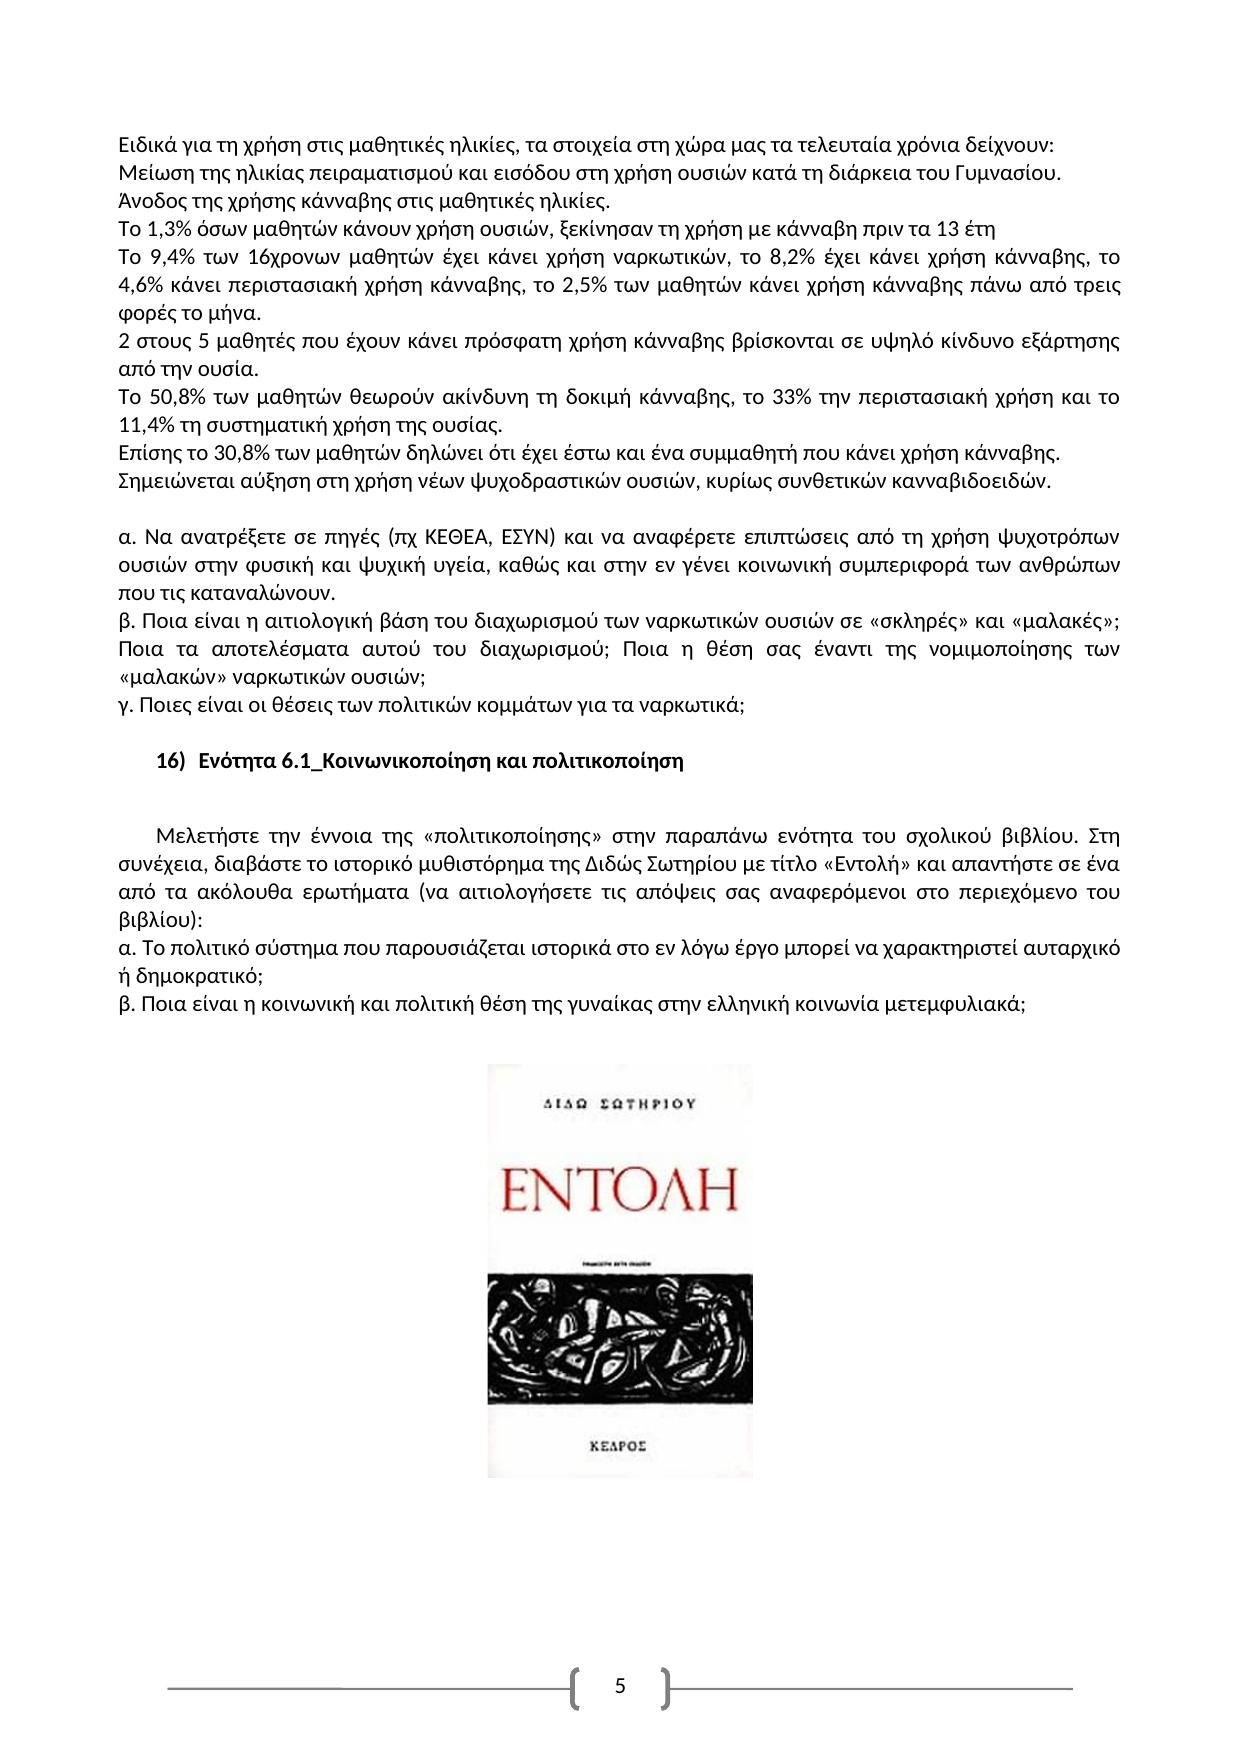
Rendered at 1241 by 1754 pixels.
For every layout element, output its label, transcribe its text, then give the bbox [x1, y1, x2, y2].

text β. Ποια είναι η αιτιολογική βάση του διαχωρισμού των ναρκωτικών ουσιών σε «σκληρές» και «μαλακές»; Ποια τα αποτελέσματα αυτού του διαχωρισμού; Ποια η θέση σας έναντι της νομιμοποίησης των «μαλακών» ναρκωτικών ουσιών; [118, 606, 1122, 690]
picture [487, 1064, 753, 1478]
text Μείωση της ηλικίας πειραματισμού και εισόδου στη χρήση ουσιών κατά τη διάρκεια του Γυμνασίου. [118, 158, 1122, 186]
text γ. Ποιες είναι οι θέσεις των πολιτικών κομμάτων για τα ναρκωτικά; [118, 690, 1122, 718]
text 2 στους 5 μαθητές που έχουν κάνει πρόσφατη χρήση κάνναβης βρίσκονται σε υψηλό κίνδυνο εξάρτησης από την ουσία. [118, 326, 1122, 382]
text Το 9,4% των 16χρονων μαθητών έχει κάνει χρήση ναρκωτικών, το 8,2% έχει κάνει χρήση κάνναβης, το 4,6% κάνει περιστασιακή χρήση κάνναβης, το 2,5% των μαθητών κάνει χρήση κάνναβης πάνω από τρεις φορές το μήνα. [118, 242, 1122, 326]
text α. Το πολιτικό σύστημα που παρουσιάζεται ιστορικά στο εν λόγω έργο μπορεί να χαρακτηριστεί αυταρχικό ή δημοκρατικό; [118, 933, 1122, 989]
text Επίσης το 30,8% των μαθητών δηλώνει ότι έχει έστω και ένα συμμαθητή που κάνει χρήση κάνναβης. [118, 438, 1122, 466]
text Μελετήστε την έννοια της «πολιτικοποίησης» στην παραπάνω ενότητα του σχολικού βιβλίου. Στη συνέχεια, διαβάστε το ιστορικό μυθιστόρημα της Διδώς Σωτηρίου με τίτλο «Εντολή» και απαντήστε σε ένα από τα ακόλουθα ερωτήματα (να αιτιολογήσετε τις απόψεις σας αναφερόμενοι στο περιεχόμενο του βιβλίου): [118, 821, 1122, 933]
list Ενότητα 6.1_Κοινωνικοποίηση και πολιτικοποίηση [156, 746, 1122, 774]
text β. Ποια είναι η κοινωνική και πολιτική θέση της γυναίκας στην ελληνική κοινωνία μετεμφυλιακά; [118, 989, 1122, 1017]
text α. Να ανατρέξετε σε πηγές (πχ ΚΕΘΕΑ, ΕΣΥΝ) και να αναφέρετε επιπτώσεις από τη χρήση ψυχοτρόπων ουσιών στην φυσική και ψυχική υγεία, καθώς και στην εν γένει κοινωνική συμπεριφορά των ανθρώπων που τις καταναλώνουν. [118, 522, 1122, 606]
text Το 50,8% των μαθητών θεωρούν ακίνδυνη τη δοκιμή κάνναβης, το 33% την περιστασιακή χρήση και το 11,4% τη συστηματική χρήση της ουσίας. [118, 382, 1122, 438]
text Ειδικά για τη χρήση στις μαθητικές ηλικίες, τα στοιχεία στη χώρα μας τα τελευταία χρόνια δείχνουν: [118, 130, 1122, 158]
text Άνοδος της χρήσης κάνναβης στις μαθητικές ηλικίες. [118, 186, 1122, 214]
text Το 1,3% όσων μαθητών κάνουν χρήση ουσιών, ξεκίνησαν τη χρήση με κάνναβη πριν τα 13 έτη [118, 214, 1122, 242]
text Σημειώνεται αύξηση στη χρήση νέων ψυχοδραστικών ουσιών, κυρίως συνθετικών κανναβιδοειδών. [118, 466, 1122, 494]
